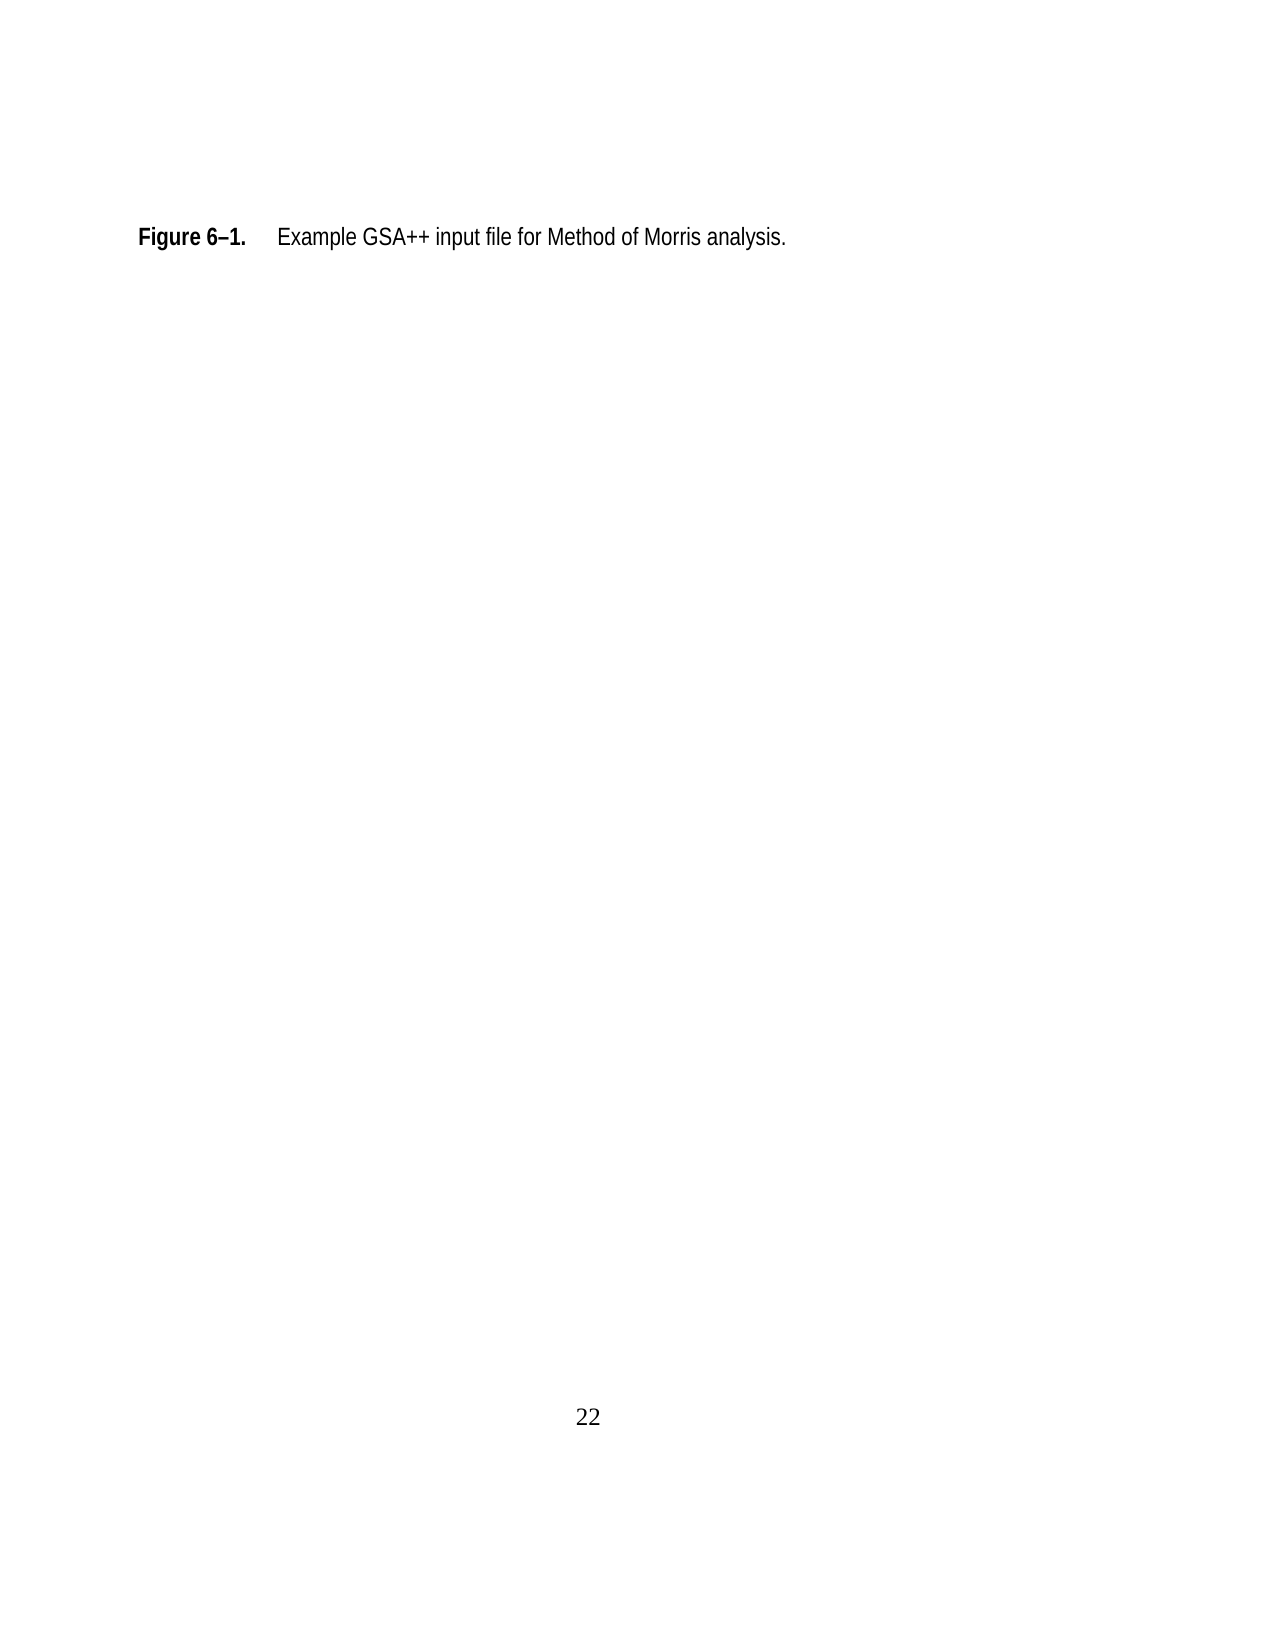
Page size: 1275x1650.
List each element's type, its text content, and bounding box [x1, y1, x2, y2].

text Figure 6–1. Example GSA++ input file for Method of Morris analysis. [138, 222, 1185, 250]
